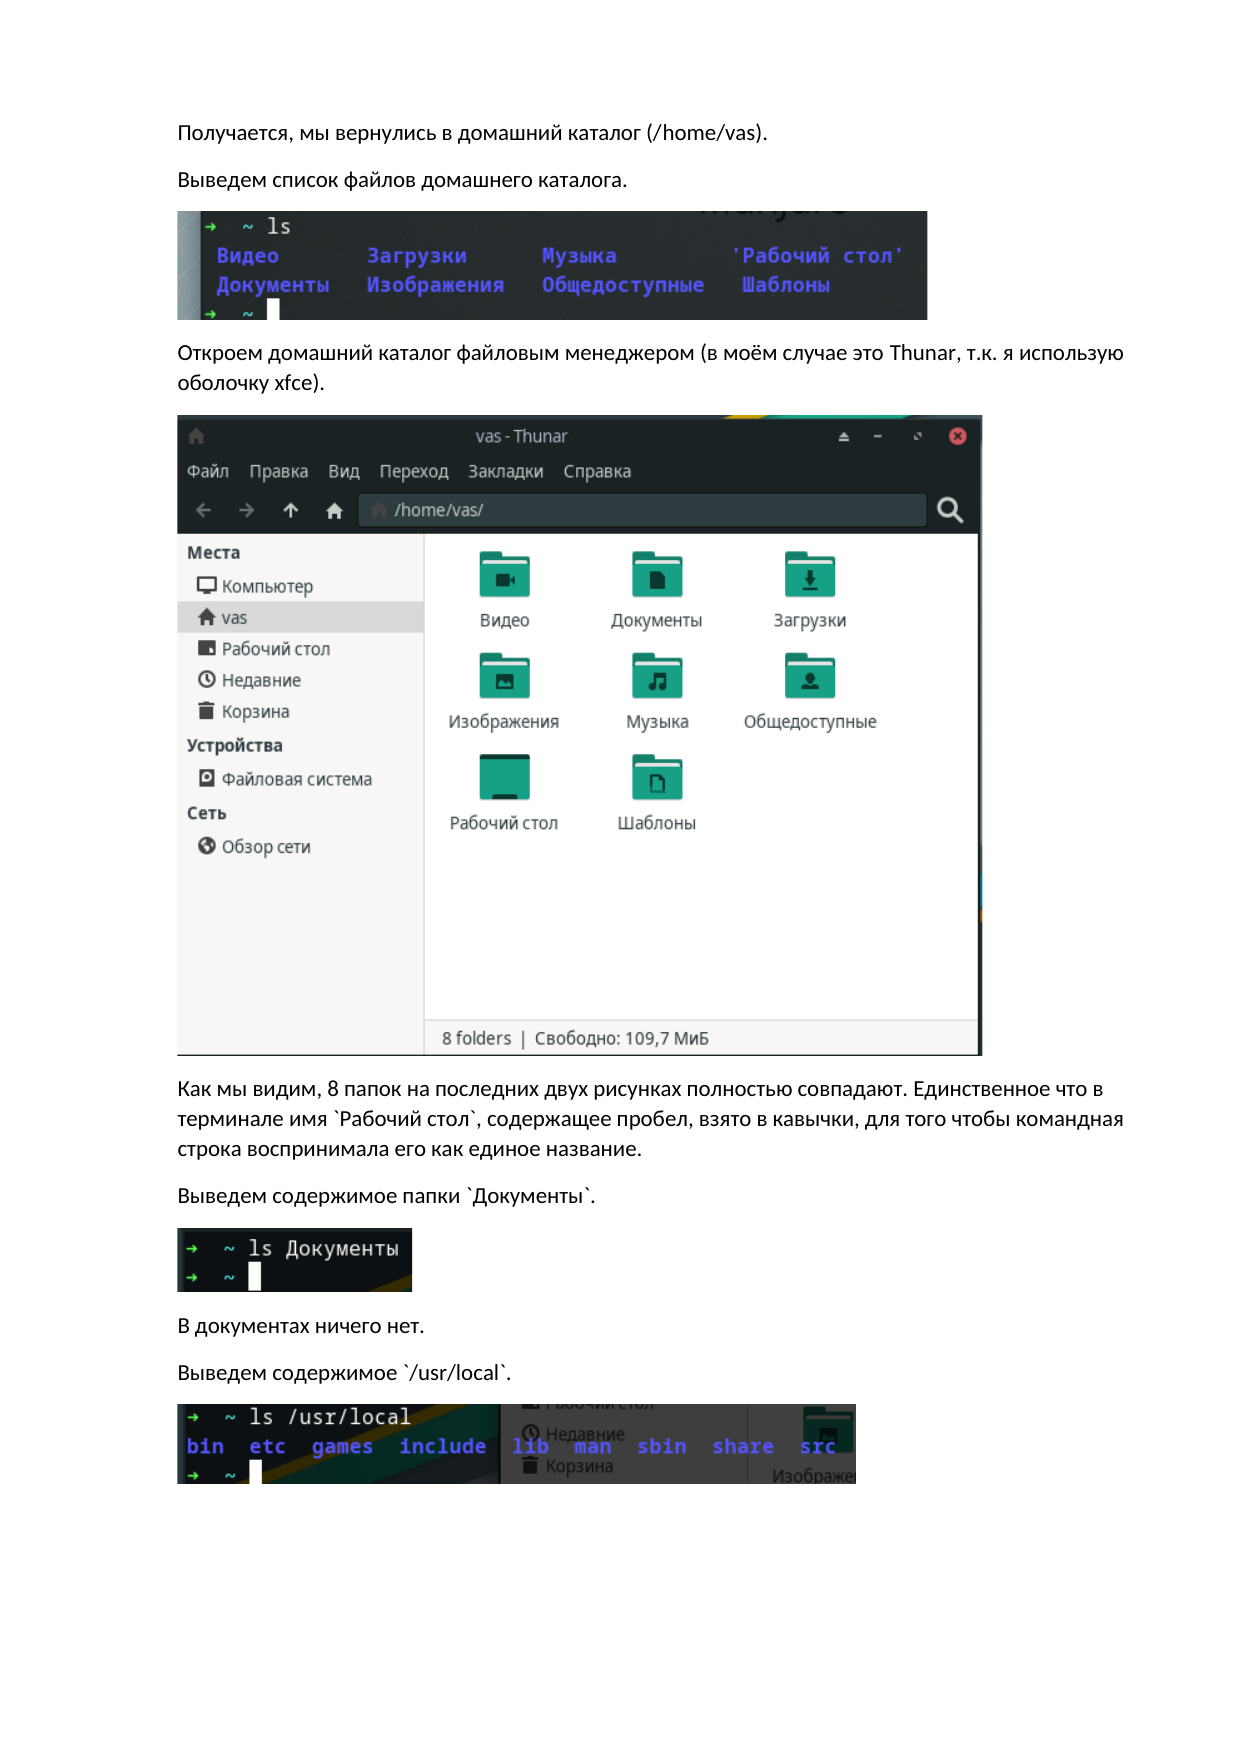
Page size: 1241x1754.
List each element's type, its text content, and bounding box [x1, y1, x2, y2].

text В документах ничего нет. [177, 1311, 1152, 1339]
text Выведем содержимое `/usr/local`. [177, 1358, 1152, 1386]
picture [177, 415, 983, 1056]
text Откроем домашний каталог файловым менеджером (в моём случае это Thunar, т.к. я использую оболочку xfce). [177, 338, 1152, 396]
text Как мы видим, 8 папок на последних двух рисунках полностью совпадают. Единственное что в терминале имя `Рабочий стол`, содержащее пробел, взято в кавычки, для того чтобы командная строка воспринимала его как единое название. [177, 1074, 1152, 1163]
text Получается, мы вернулись в домашний каталог (/home/vas). [177, 118, 1152, 146]
text Выведем содержимое папки `Документы`. [177, 1181, 1152, 1209]
text Выведем список файлов домашнего каталога. [177, 165, 1152, 193]
picture [177, 1404, 856, 1484]
picture [177, 1228, 413, 1292]
picture [177, 211, 928, 320]
